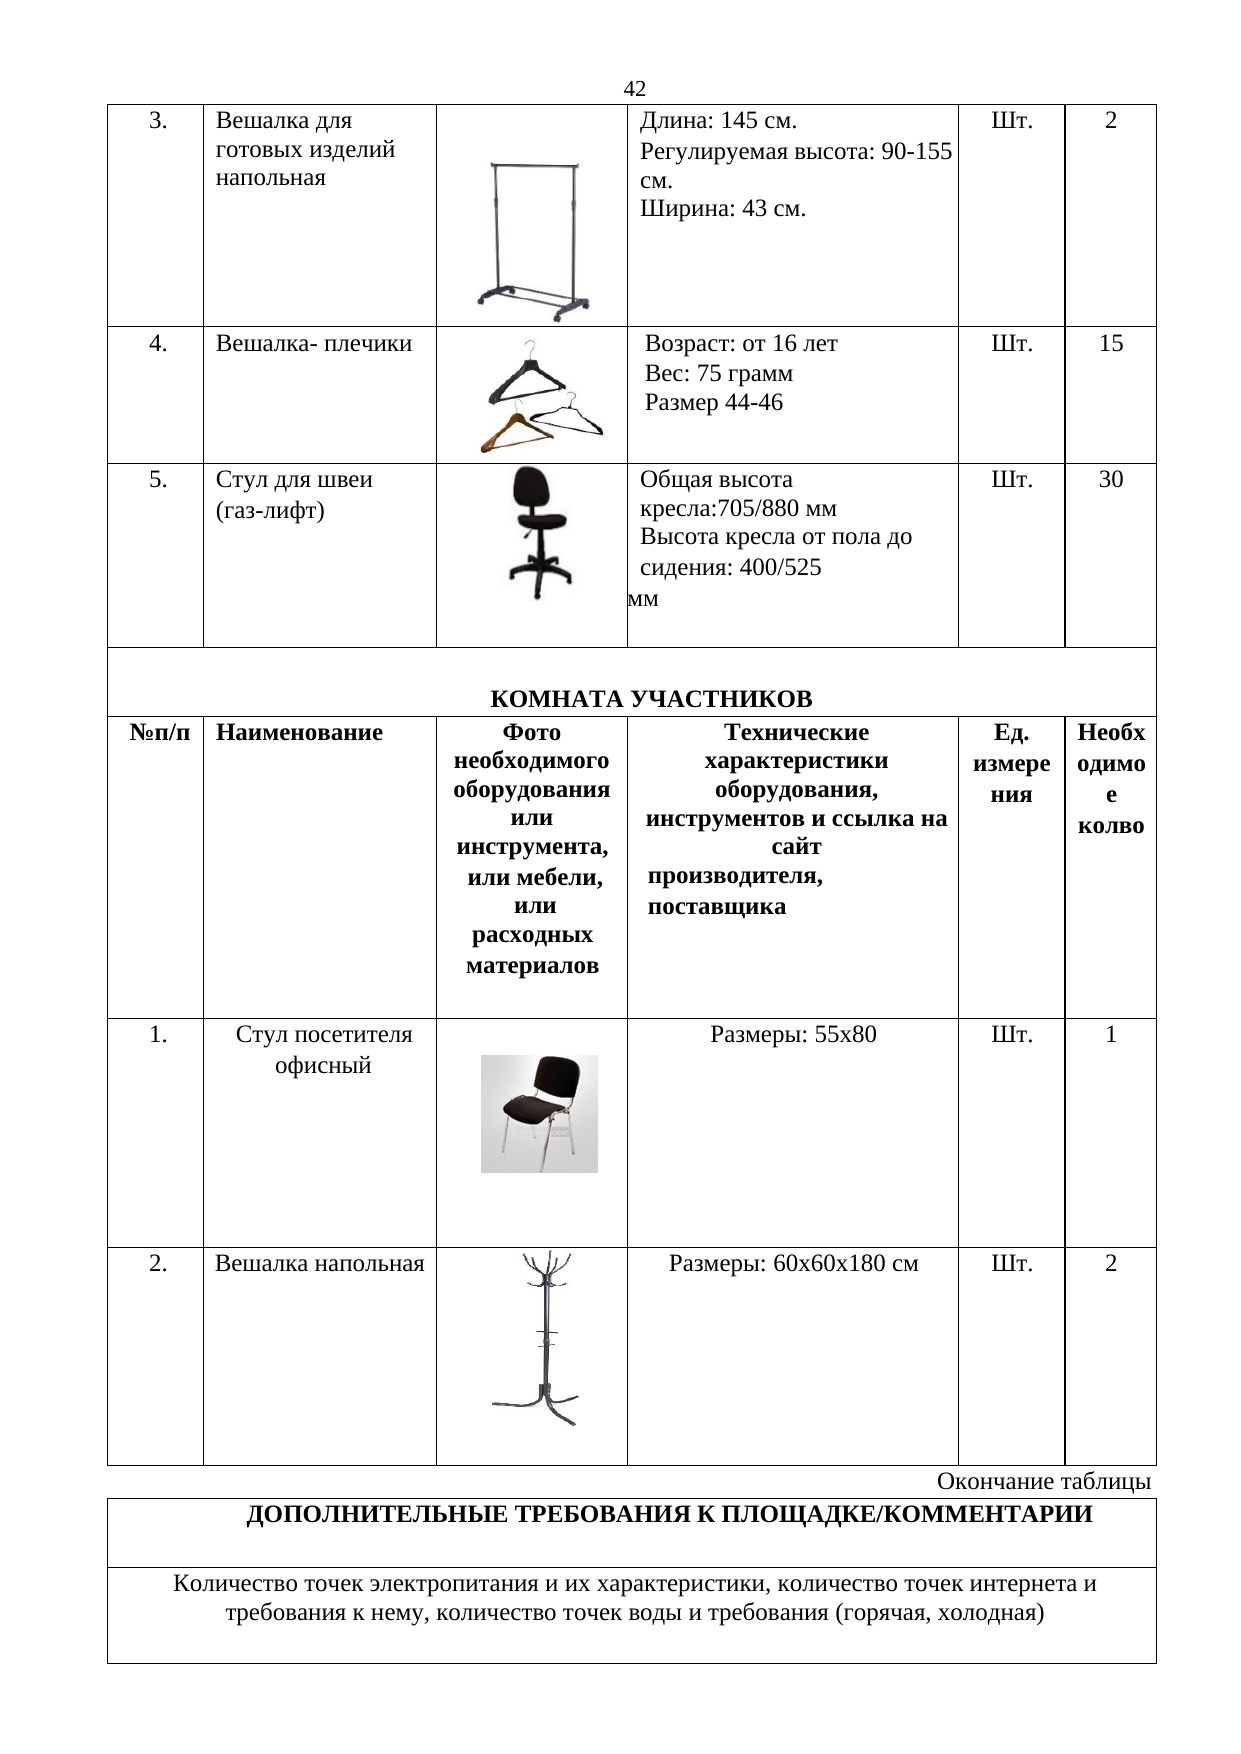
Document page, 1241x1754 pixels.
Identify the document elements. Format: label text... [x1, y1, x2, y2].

table_header ДОПОЛНИТЕЛЬНЫЕ ТРЕБОВАНИЯ К ПЛОЩАДКЕ/КОММЕНТАРИИ [108, 1499, 1156, 1567]
table_cell Длина: 145 см. Регулируемая высота: 90-155 см. Ширина: 43 см. [628, 105, 958, 326]
table_cell [437, 327, 627, 463]
table_cell Технические характеристики оборудования, инструментов и ссылка на сайт производителя, поставщика [628, 717, 958, 1017]
table_cell 3. [108, 105, 203, 326]
table_cell Наименование [204, 717, 436, 1017]
table_cell 1 [1066, 1019, 1156, 1247]
table_cell 15 [1066, 327, 1156, 463]
table_cell 2 [1066, 1248, 1156, 1465]
table_cell №п/п [108, 717, 203, 1017]
text Окончание таблицы [937, 1466, 1158, 1495]
table_cell [437, 105, 627, 326]
table_cell 2 [1066, 105, 1156, 326]
table_cell Размеры: 55х80 [628, 1019, 958, 1247]
table_cell 2. [108, 1248, 203, 1465]
table_cell Общая высота кресла:705/880 мм Высота кресла от пола до сидения: 400/525 мм [628, 464, 958, 647]
table_cell Шт. [959, 1248, 1064, 1465]
picture [447, 464, 627, 602]
table_cell 4. [108, 327, 203, 463]
table_cell 1. [108, 1019, 203, 1247]
table_cell Вешалка напольная [204, 1248, 436, 1465]
table_cell Шт. [959, 327, 1064, 463]
table_cell Вешалка для готовых изделий напольная [204, 105, 436, 326]
table_cell Количество точек электропитания и их характеристики, количество точек интернета и требования к нему, количество точек воды и требования (горячая, холодная) [108, 1568, 1156, 1663]
table_cell Вешалка- плечики [204, 327, 436, 463]
table_cell Возраст: от 16 лет Вес: 75 грамм Размер 44-46 [628, 327, 958, 463]
table_cell КОМНАТА УЧАСТНИКОВ [108, 648, 1156, 716]
table_cell [437, 1019, 627, 1247]
picture [472, 327, 606, 461]
picture [475, 160, 591, 324]
table_cell Ед. измере ния [959, 717, 1064, 1017]
picture [481, 1055, 599, 1173]
table_cell Шт. [959, 105, 1064, 326]
table_cell Стул посетителя офисный [204, 1019, 436, 1247]
table_cell Шт. [959, 464, 1064, 647]
table_cell 30 [1066, 464, 1156, 647]
table_cell 5. [108, 464, 203, 647]
table_cell Размеры: 60x60x180 cм [628, 1248, 958, 1465]
table_cell [437, 464, 627, 647]
table_cell Фото необходимого оборудования или инструмента, или мебели, или расходных материалов [437, 717, 627, 1017]
table_cell Стул для швеи (газ-лифт) [204, 464, 436, 647]
table_cell Необх одимо е колво [1066, 717, 1156, 1017]
table_cell Шт. [959, 1019, 1064, 1247]
table_cell [437, 1248, 627, 1465]
picture [488, 1248, 583, 1427]
